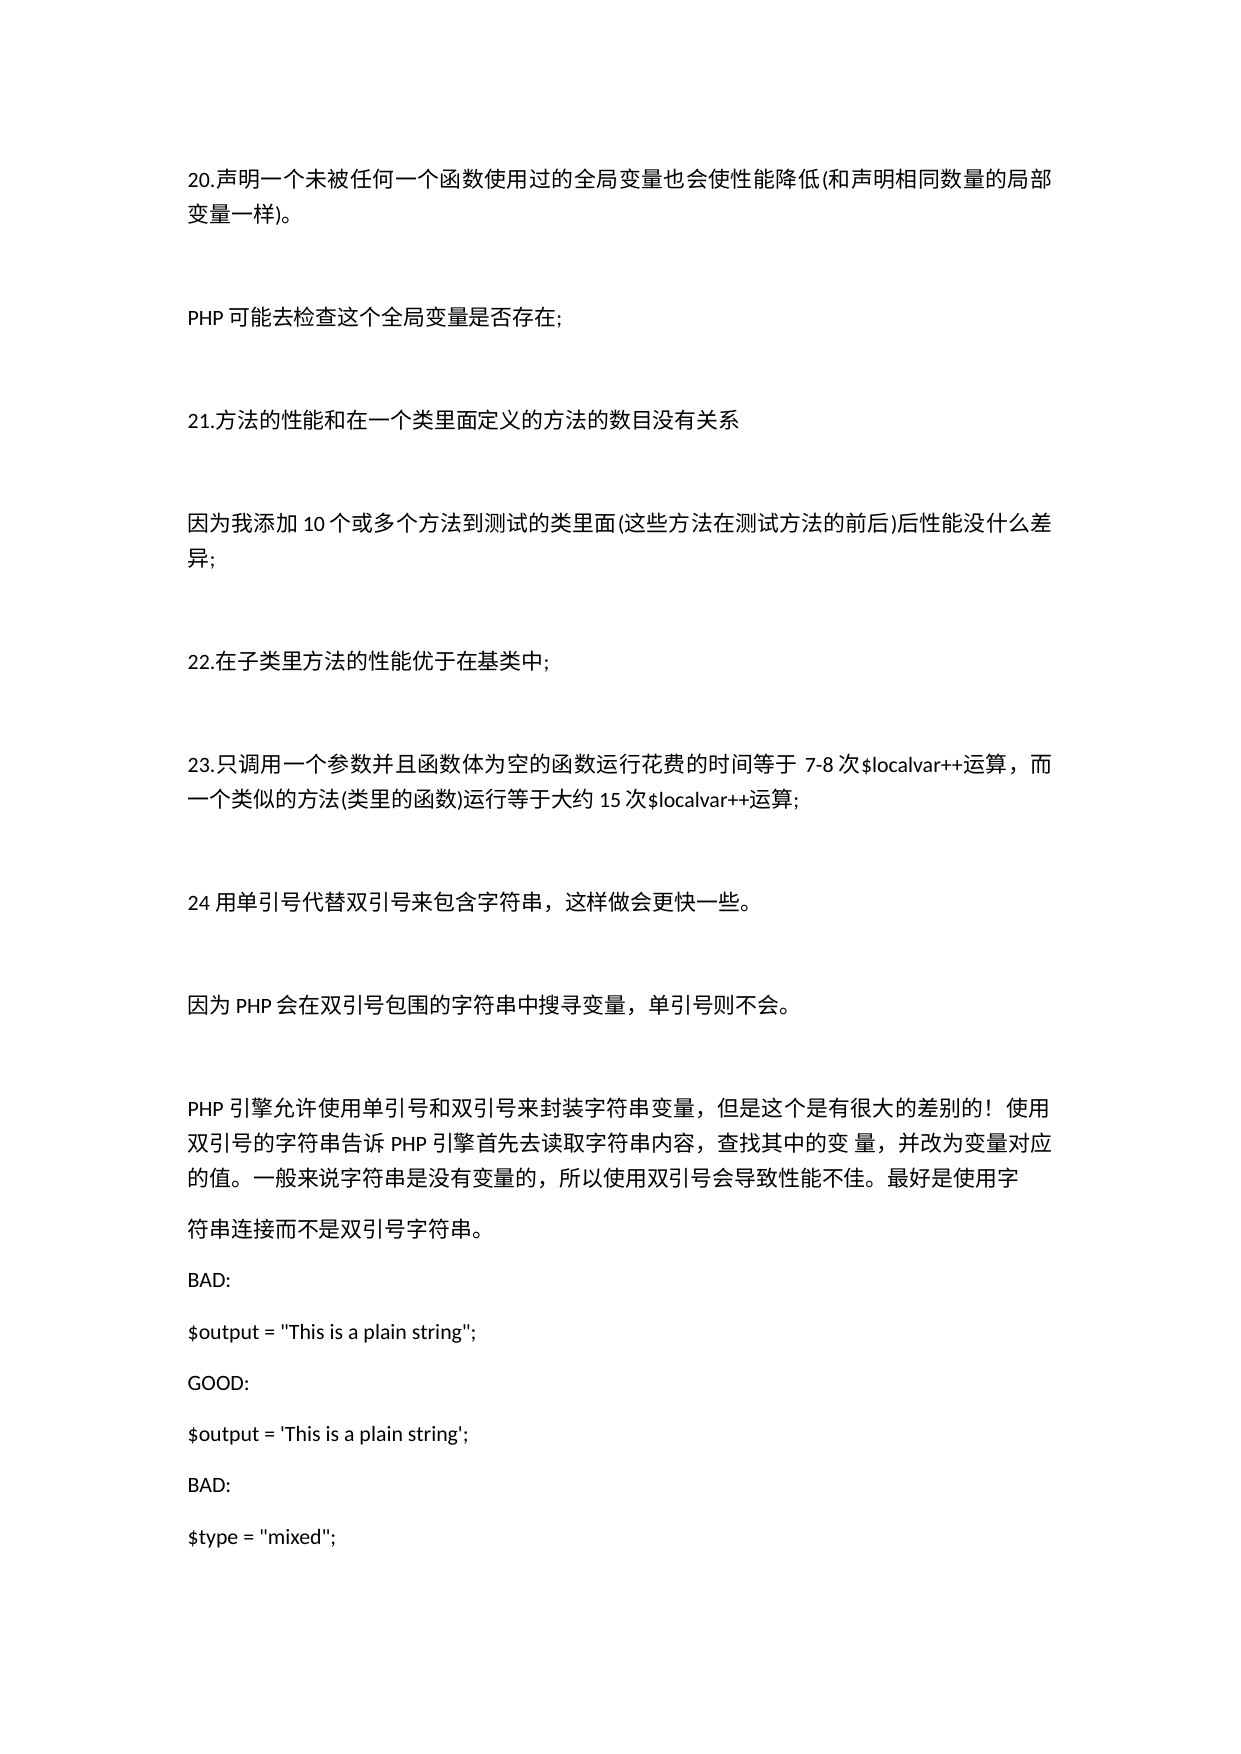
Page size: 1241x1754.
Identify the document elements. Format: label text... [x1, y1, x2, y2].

text 24 用单引号代替双引号来包含字符串，这样做会更快一些。 [187, 884, 1053, 917]
text 因为我添加10个或多个方法到测试的类里面(这些方法在测试方法的前后)后性能没什么差异; [187, 506, 1053, 573]
text $type = "mixed"; [187, 1520, 1053, 1552]
text 20.声明一个未被任何一个函数使用过的全局变量也会使性能降低(和声明相同数量的局部变量一样)。 [187, 162, 1053, 229]
text PHP 引擎允许使用单引号和双引号来封装字符串变量，但是这个是有很大的差别的！使用双引号的字符串告诉 PHP 引擎首先去读取字符串内容，查找其中的变 量，并改为变量对应的值。一般来说字符串是没有变量的，所以使用双引号会导致性能不佳。最好是使用字 [187, 1090, 1053, 1193]
text $output = "This is a plain string"; [187, 1315, 1053, 1347]
text BAD: [187, 1264, 1053, 1296]
text 因为PHP会在双引号包围的字符串中搜寻变量，单引号则不会。 [187, 987, 1053, 1020]
text 21.方法的性能和在一个类里面定义的方法的数目没有关系 [187, 403, 1053, 435]
text 符串连接而不是双引号字符串。 [187, 1212, 1053, 1244]
text $output = 'This is a plain string'; [187, 1417, 1053, 1450]
text BAD: [187, 1469, 1053, 1501]
text 23.只调用一个参数并且函数体为空的函数运行花费的时间等于7-8次$localvar++运算，而一个类似的方法(类里的函数)运行等于大约15次$localvar++运算; [187, 747, 1053, 814]
text PHP可能去检查这个全局变量是否存在; [187, 300, 1053, 332]
text 22.在子类里方法的性能优于在基类中; [187, 644, 1053, 676]
text GOOD: [187, 1366, 1053, 1399]
